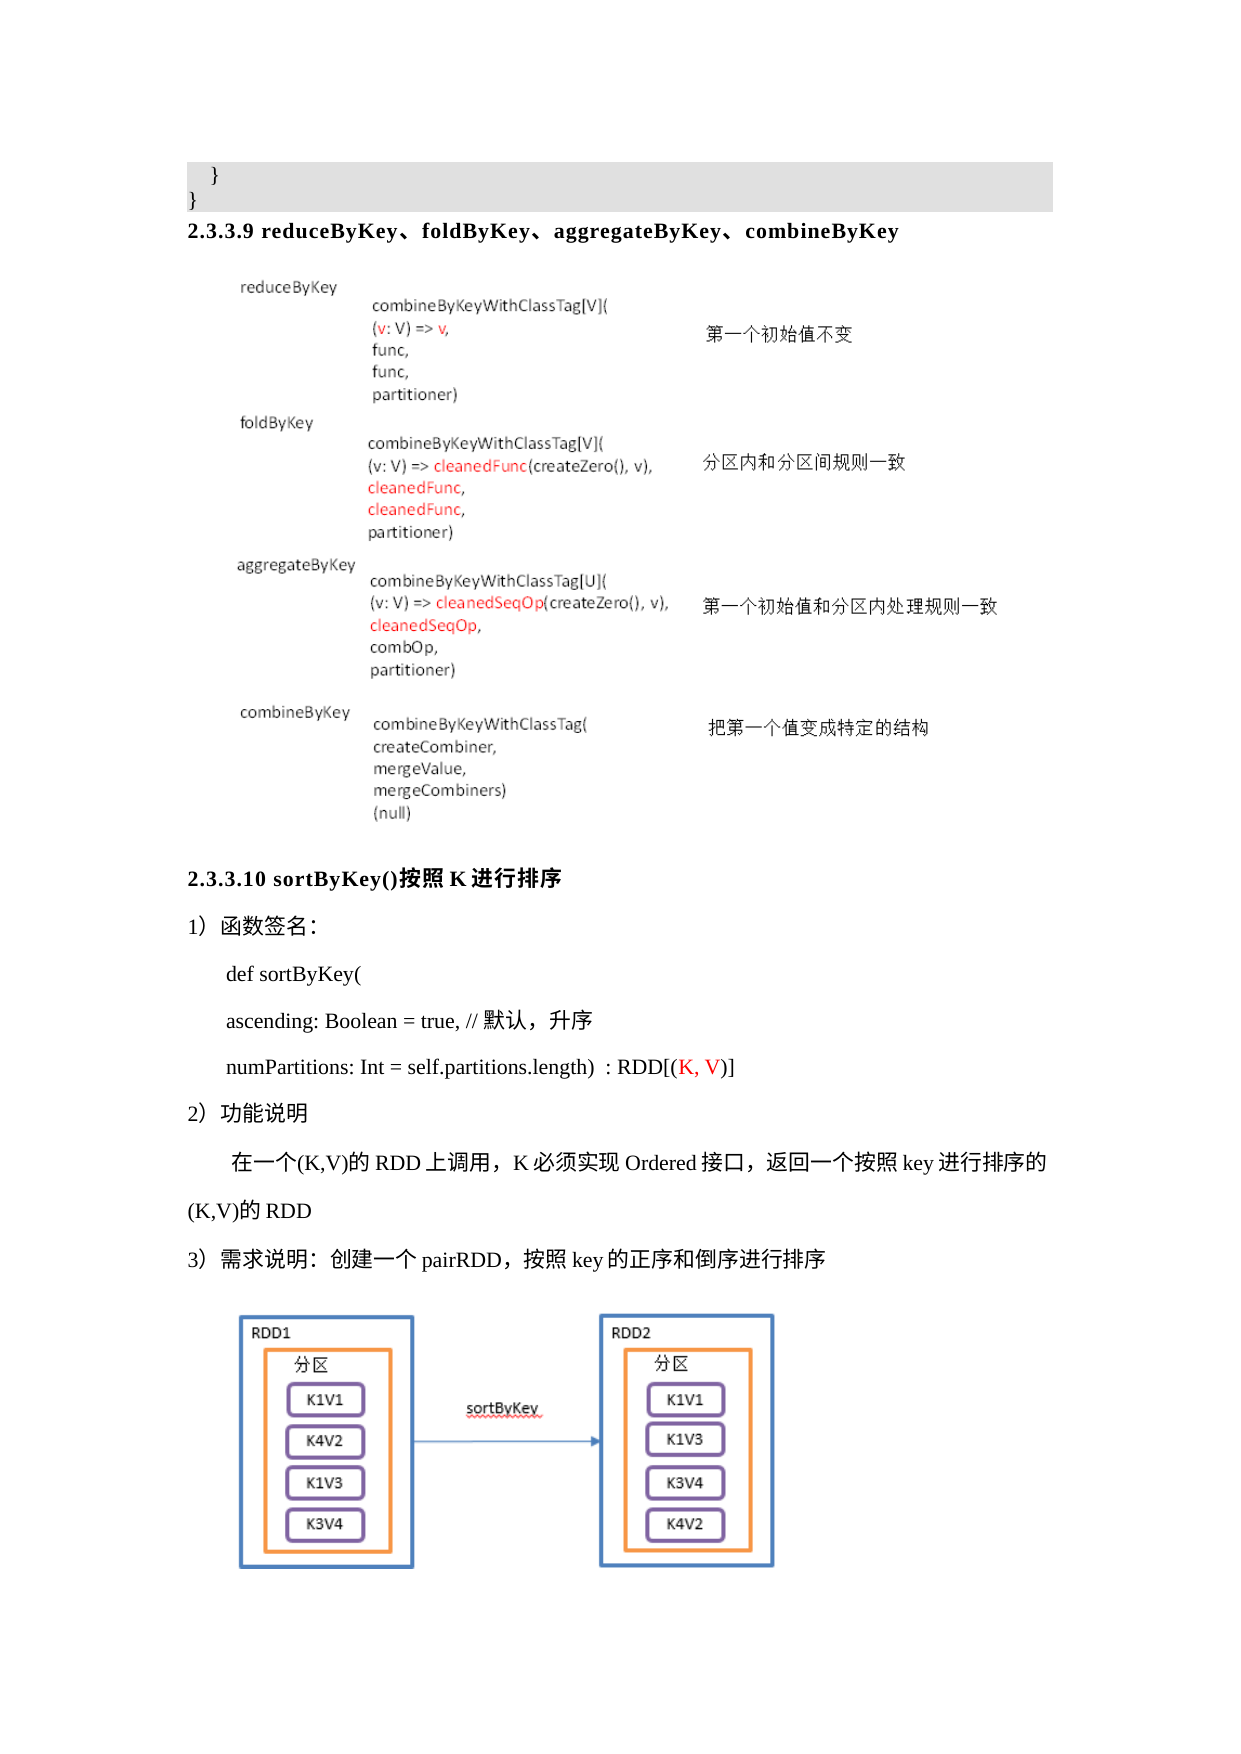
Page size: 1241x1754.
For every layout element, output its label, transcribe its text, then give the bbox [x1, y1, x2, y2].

subtitle 2.3.3.9 reduceByKey、foldByKey、aggregateByKey、combineByKey [187, 212, 1053, 245]
text 2）功能说明 [187, 1096, 1053, 1128]
picture [231, 1303, 780, 1569]
text 1）函数签名： [187, 909, 1053, 941]
text ascending: Boolean = true, // 默认，升序 [187, 1002, 1053, 1035]
text } [187, 162, 1053, 187]
text 3）需求说明：创建一个pairRDD，按照key的正序和倒序进行排序 [187, 1241, 1053, 1274]
text def sortByKey( [187, 957, 1053, 990]
picture [187, 271, 1053, 836]
subtitle 2.3.3.10 sortByKey()按照K进行排序 [187, 861, 1053, 893]
text numPartitions: Int = self.partitions.length) : RDD[(K, V)] [187, 1051, 1053, 1083]
text 在一个(K,V)的RDD上调用，K必须实现Ordered接口，返回一个按照key进行排序的(K,V)的RDD [187, 1144, 1053, 1225]
text } [187, 187, 1053, 212]
